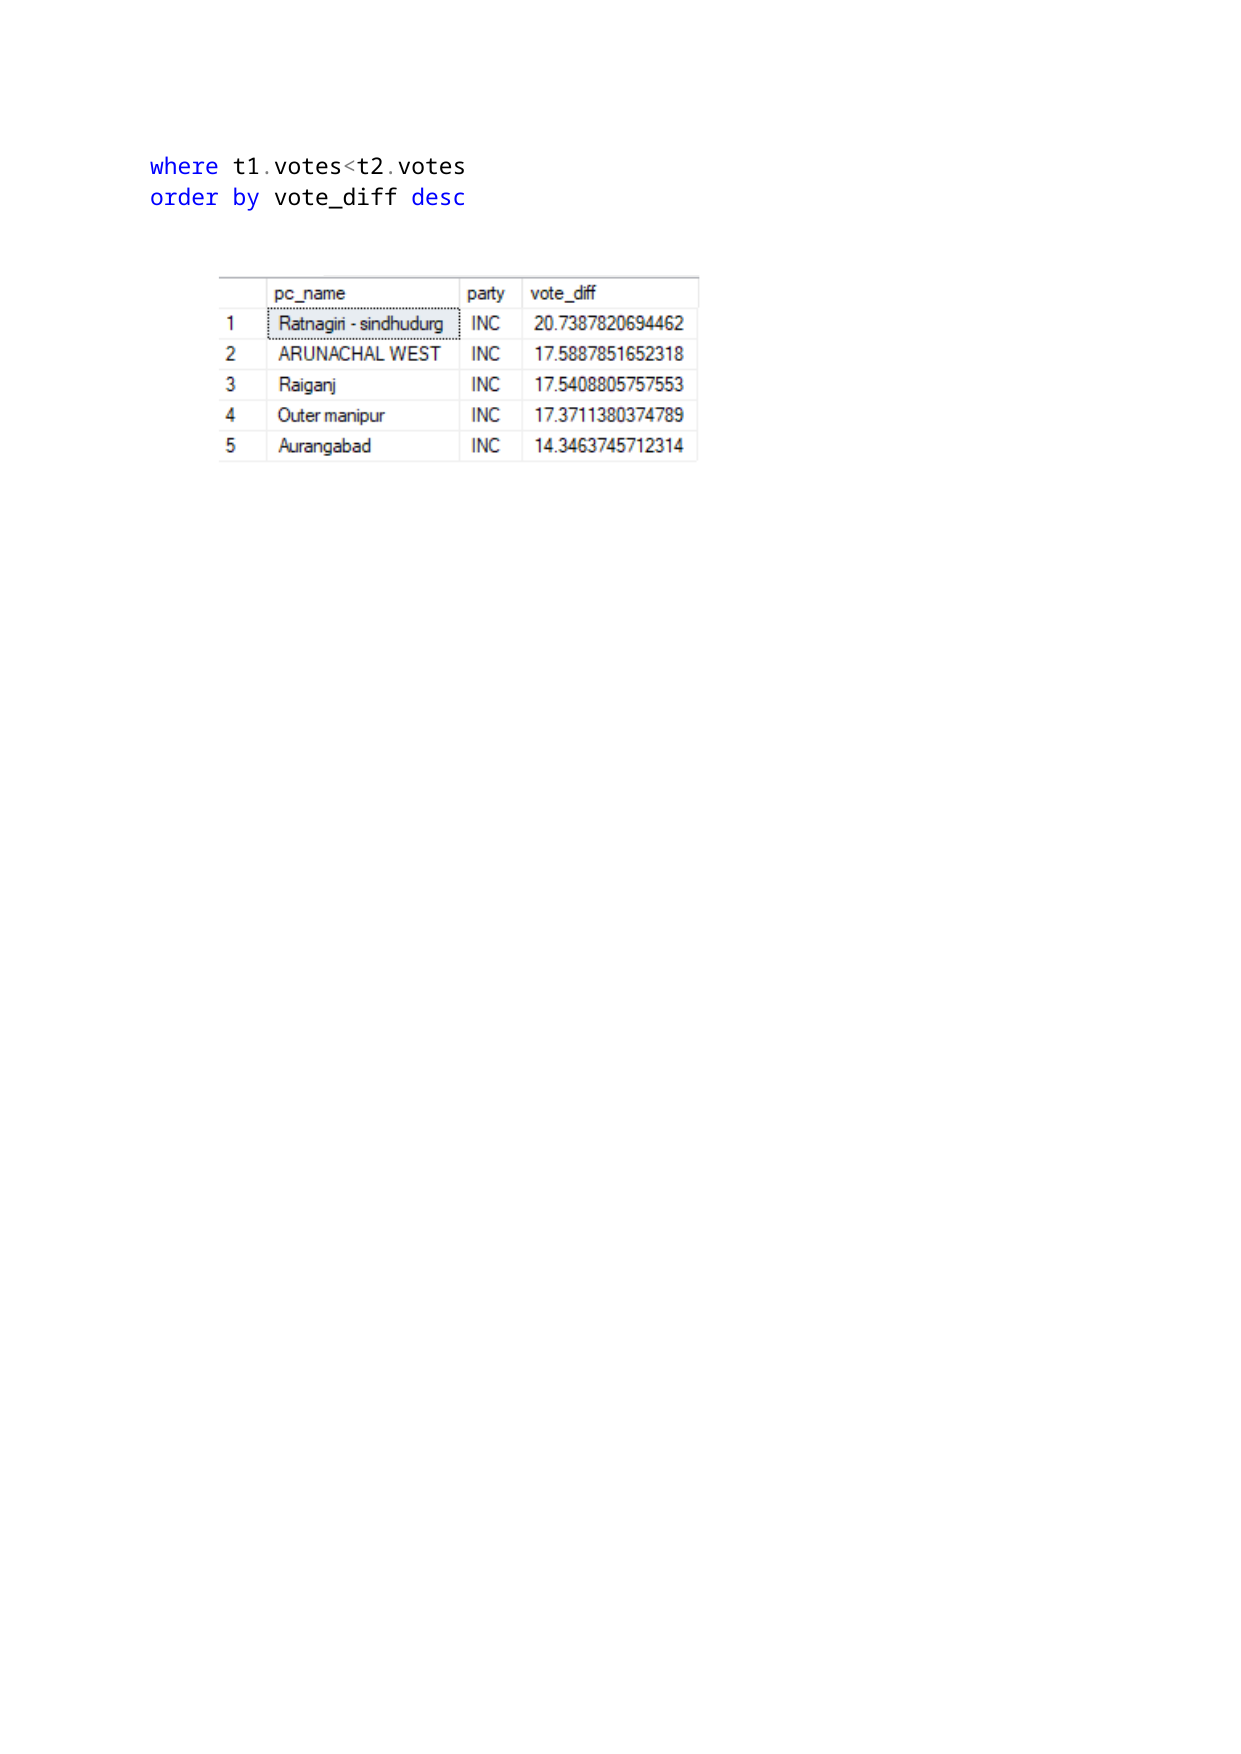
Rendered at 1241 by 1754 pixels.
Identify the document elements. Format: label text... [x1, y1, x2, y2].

picture [218, 275, 700, 464]
text order by vote_diff desc [150, 181, 1090, 212]
text where t1.votes<t2.votes [150, 150, 1090, 181]
